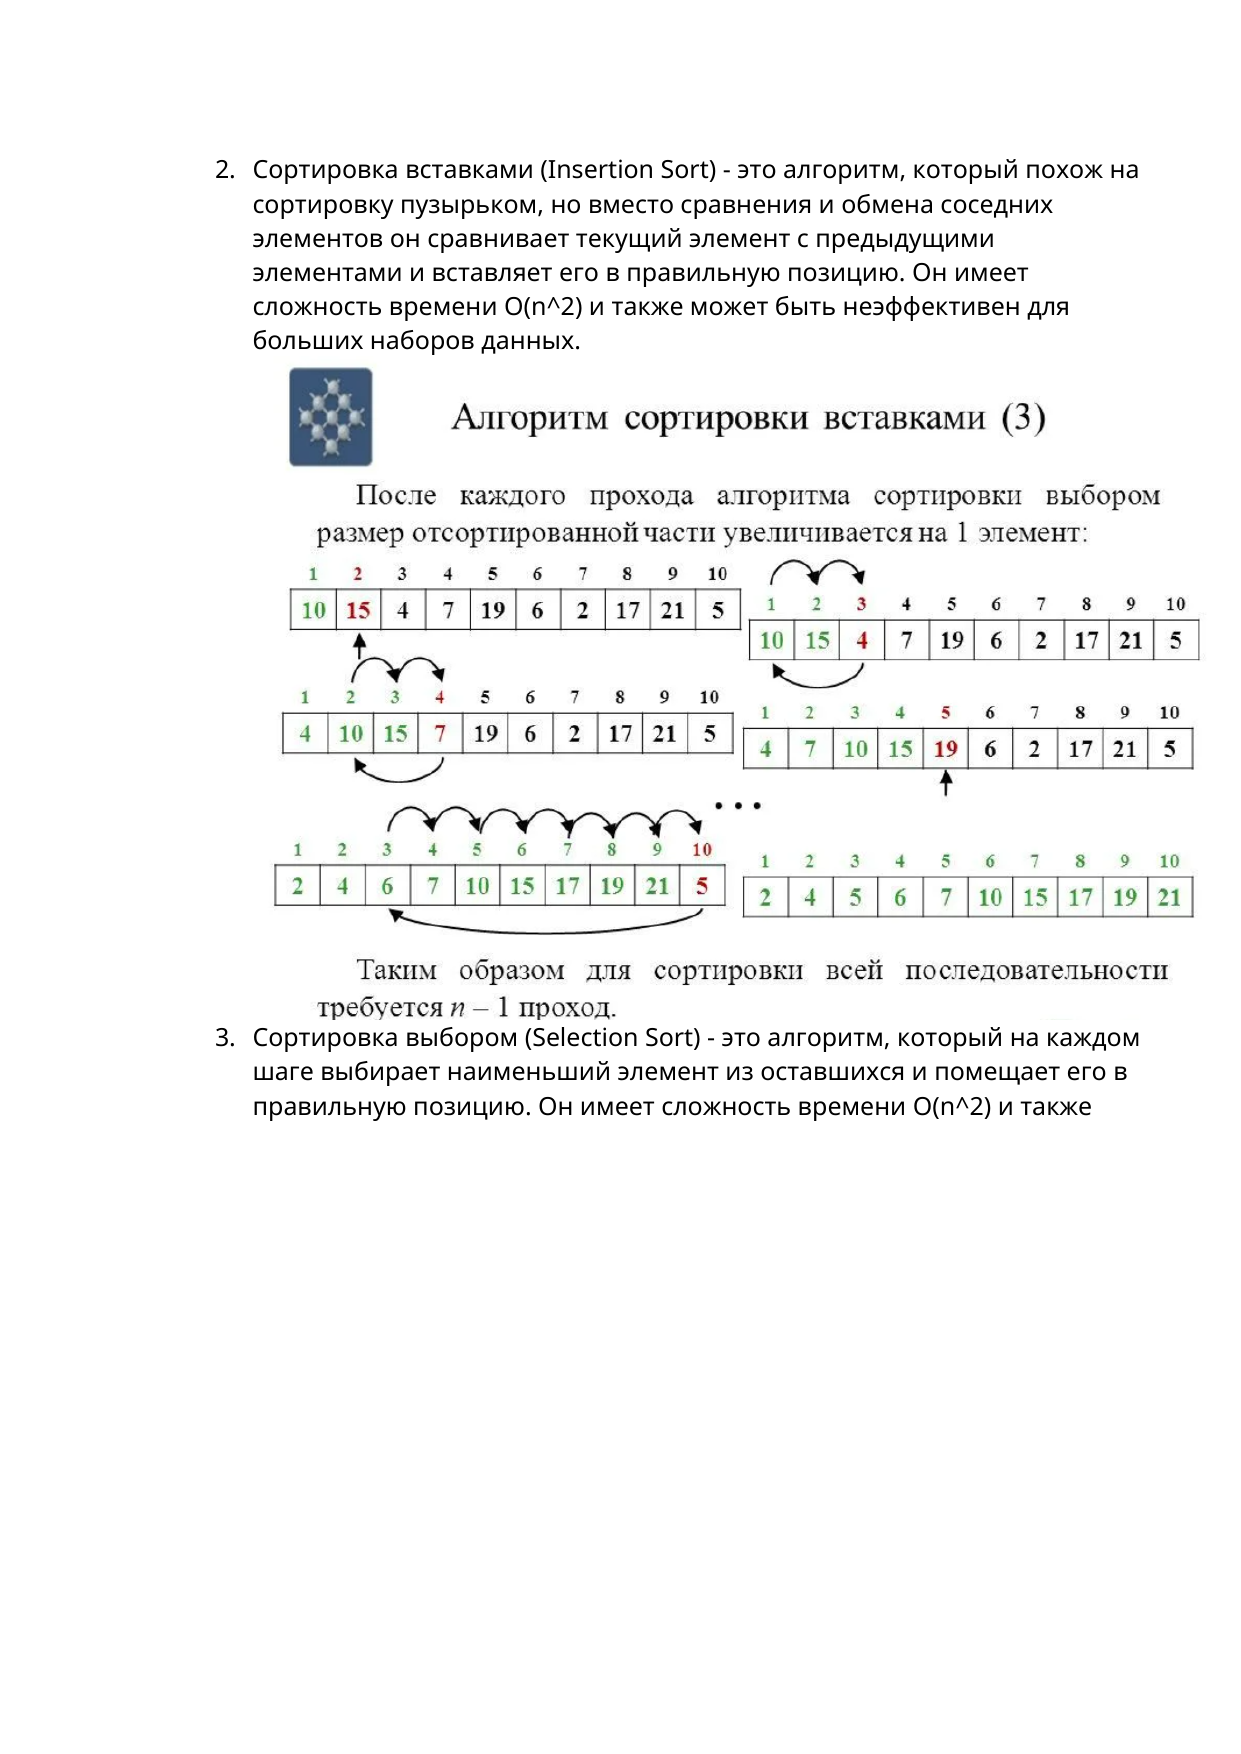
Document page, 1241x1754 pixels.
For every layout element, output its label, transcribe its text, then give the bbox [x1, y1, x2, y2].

list Сортировка выбором (Selection Sort) - это алгоритм, который на каждом шаге выбирает наименьший элемент из оставшихся и помещает его в правильную позицию. Он имеет сложность времени O(n^2) и также может быть неэффективен для больших наборов данных. [215, 1020, 1152, 1122]
picture [252, 356, 1227, 1020]
